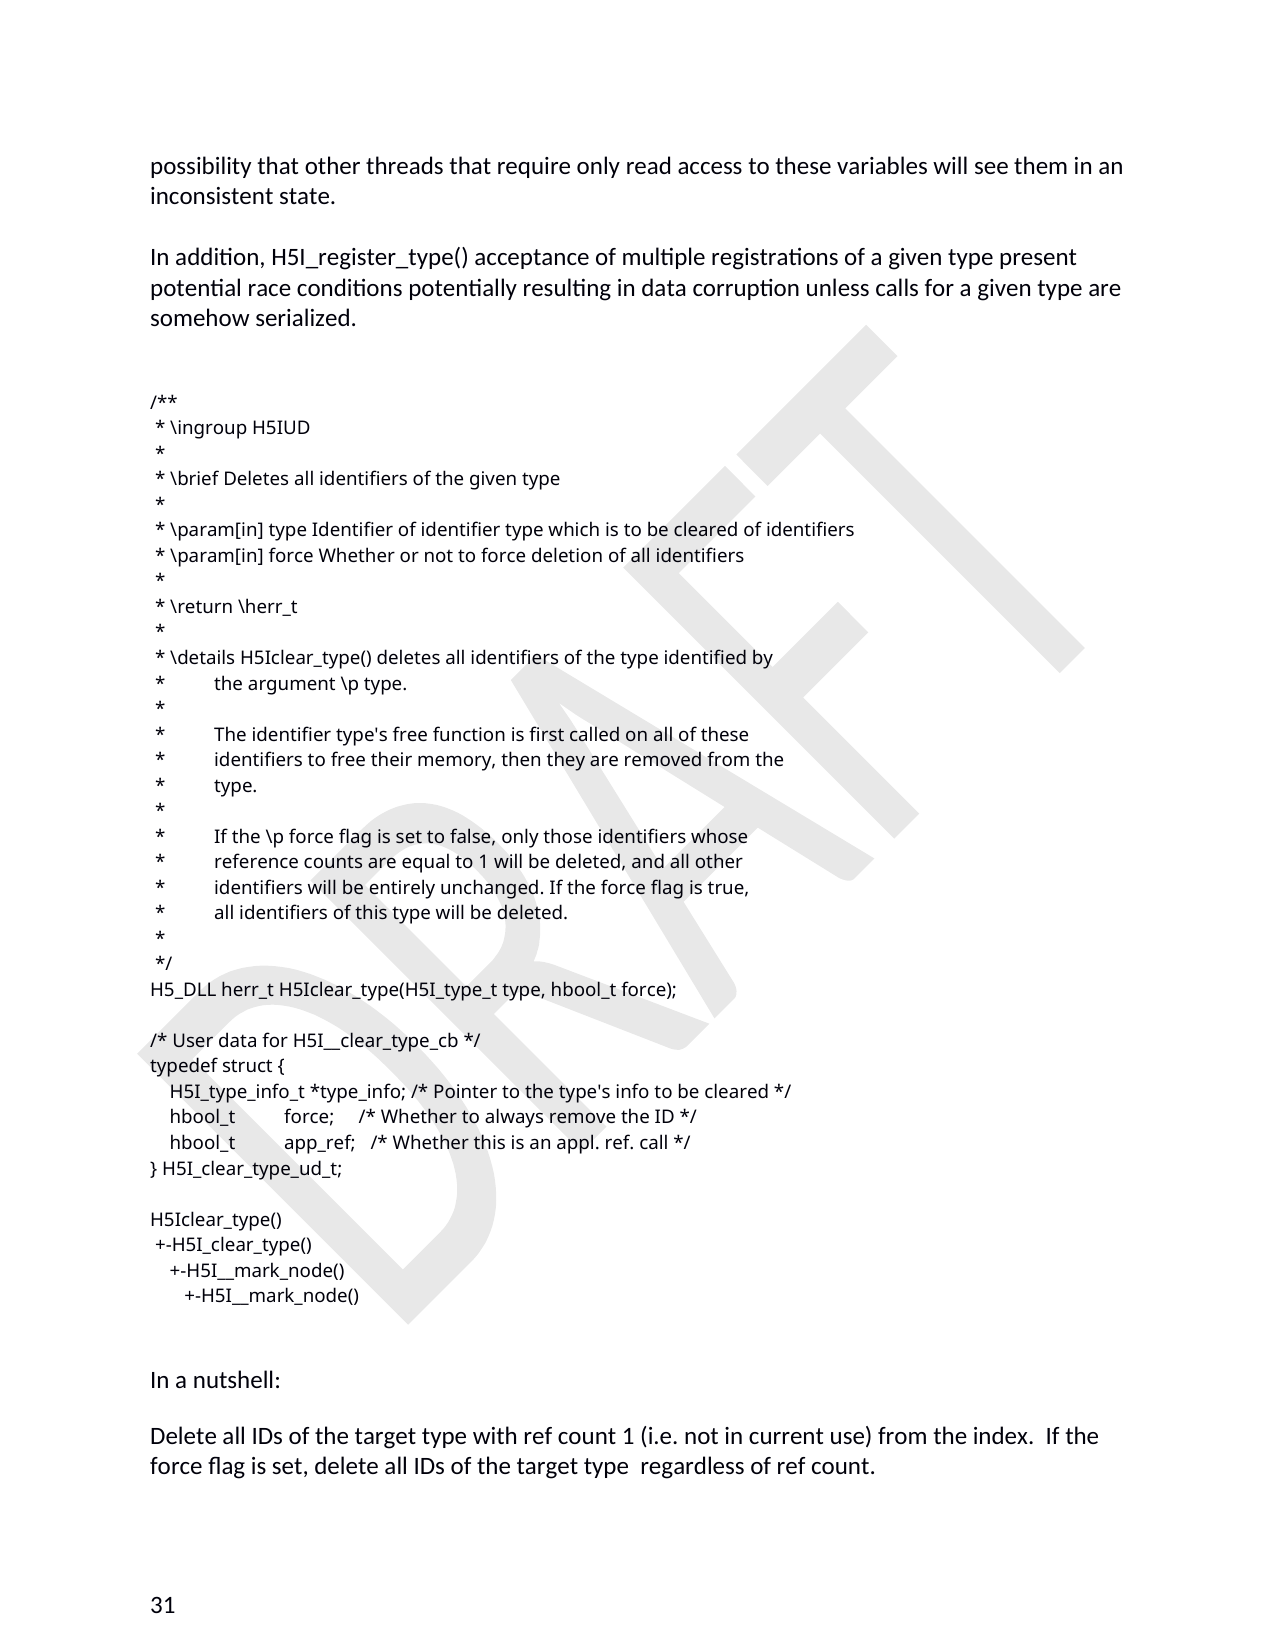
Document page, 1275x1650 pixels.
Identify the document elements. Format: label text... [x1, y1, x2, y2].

text +-H5I__mark_node() [150, 1257, 1125, 1282]
text * \brief Deletes all identifiers of the given type [150, 466, 1125, 491]
text hbool_t force; /* Whether to always remove the ID */ [150, 1104, 1125, 1129]
text * identifiers will be entirely unchanged. If the force flag is true, [150, 874, 1125, 899]
text * [150, 491, 1125, 517]
text * [150, 440, 1125, 466]
text hbool_t app_ref; /* Whether this is an appl. ref. call */ [150, 1129, 1125, 1155]
text * \details H5Iclear_type() deletes all identifiers of the type identified by [150, 644, 1125, 670]
text H5I_type_info_t *type_info; /* Pointer to the type's info to be cleared */ [150, 1078, 1125, 1104]
text * [150, 797, 1125, 823]
text * \param[in] force Whether or not to force deletion of all identifiers [150, 542, 1125, 568]
text In a nutshell: [150, 1364, 1125, 1394]
text H5Iclear_type() [150, 1206, 1125, 1231]
text H5_DLL herr_t H5Iclear_type(H5I_type_t type, hbool_t force); [150, 976, 1125, 1002]
text * [150, 568, 1125, 593]
text /* User data for H5I__clear_type_cb */ [150, 1027, 1125, 1053]
text * If the \p force flag is set to false, only those identifiers whose [150, 823, 1125, 848]
text +-H5I__mark_node() [150, 1282, 1125, 1308]
text * \ingroup H5IUD [150, 415, 1125, 440]
text */ [150, 951, 1125, 976]
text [150, 150, 1125, 211]
text * [150, 695, 1125, 721]
text * reference counts are equal to 1 will be deleted, and all other [150, 848, 1125, 874]
text * [150, 619, 1125, 644]
text Delete all IDs of the target type with ref count 1 (i.e. not in current use) from the index. If the force flag is set, delete all IDs of the target type regardless of ref count. [150, 1420, 1125, 1481]
text * \return \herr_t [150, 593, 1125, 619]
text typedef struct { [150, 1053, 1125, 1078]
text /** [150, 389, 1125, 415]
text * the argument \p type. [150, 670, 1125, 695]
text +-H5I_clear_type() [150, 1231, 1125, 1257]
text * identifiers to free their memory, then they are removed from the [150, 746, 1125, 772]
text * type. [150, 772, 1125, 797]
text * The identifier type's free function is first called on all of these [150, 721, 1125, 746]
text } H5I_clear_type_ud_t; [150, 1155, 1125, 1180]
text * \param[in] type Identifier of identifier type which is to be cleared of identifiers [150, 517, 1125, 542]
text * [150, 925, 1125, 951]
text In addition, H5I_register_type() acceptance of multiple registrations of a given type present potential race conditions potentially resulting in data corruption unless calls for a given type are somehow serialized. [150, 242, 1125, 333]
text * all identifiers of this type will be deleted. [150, 899, 1125, 925]
